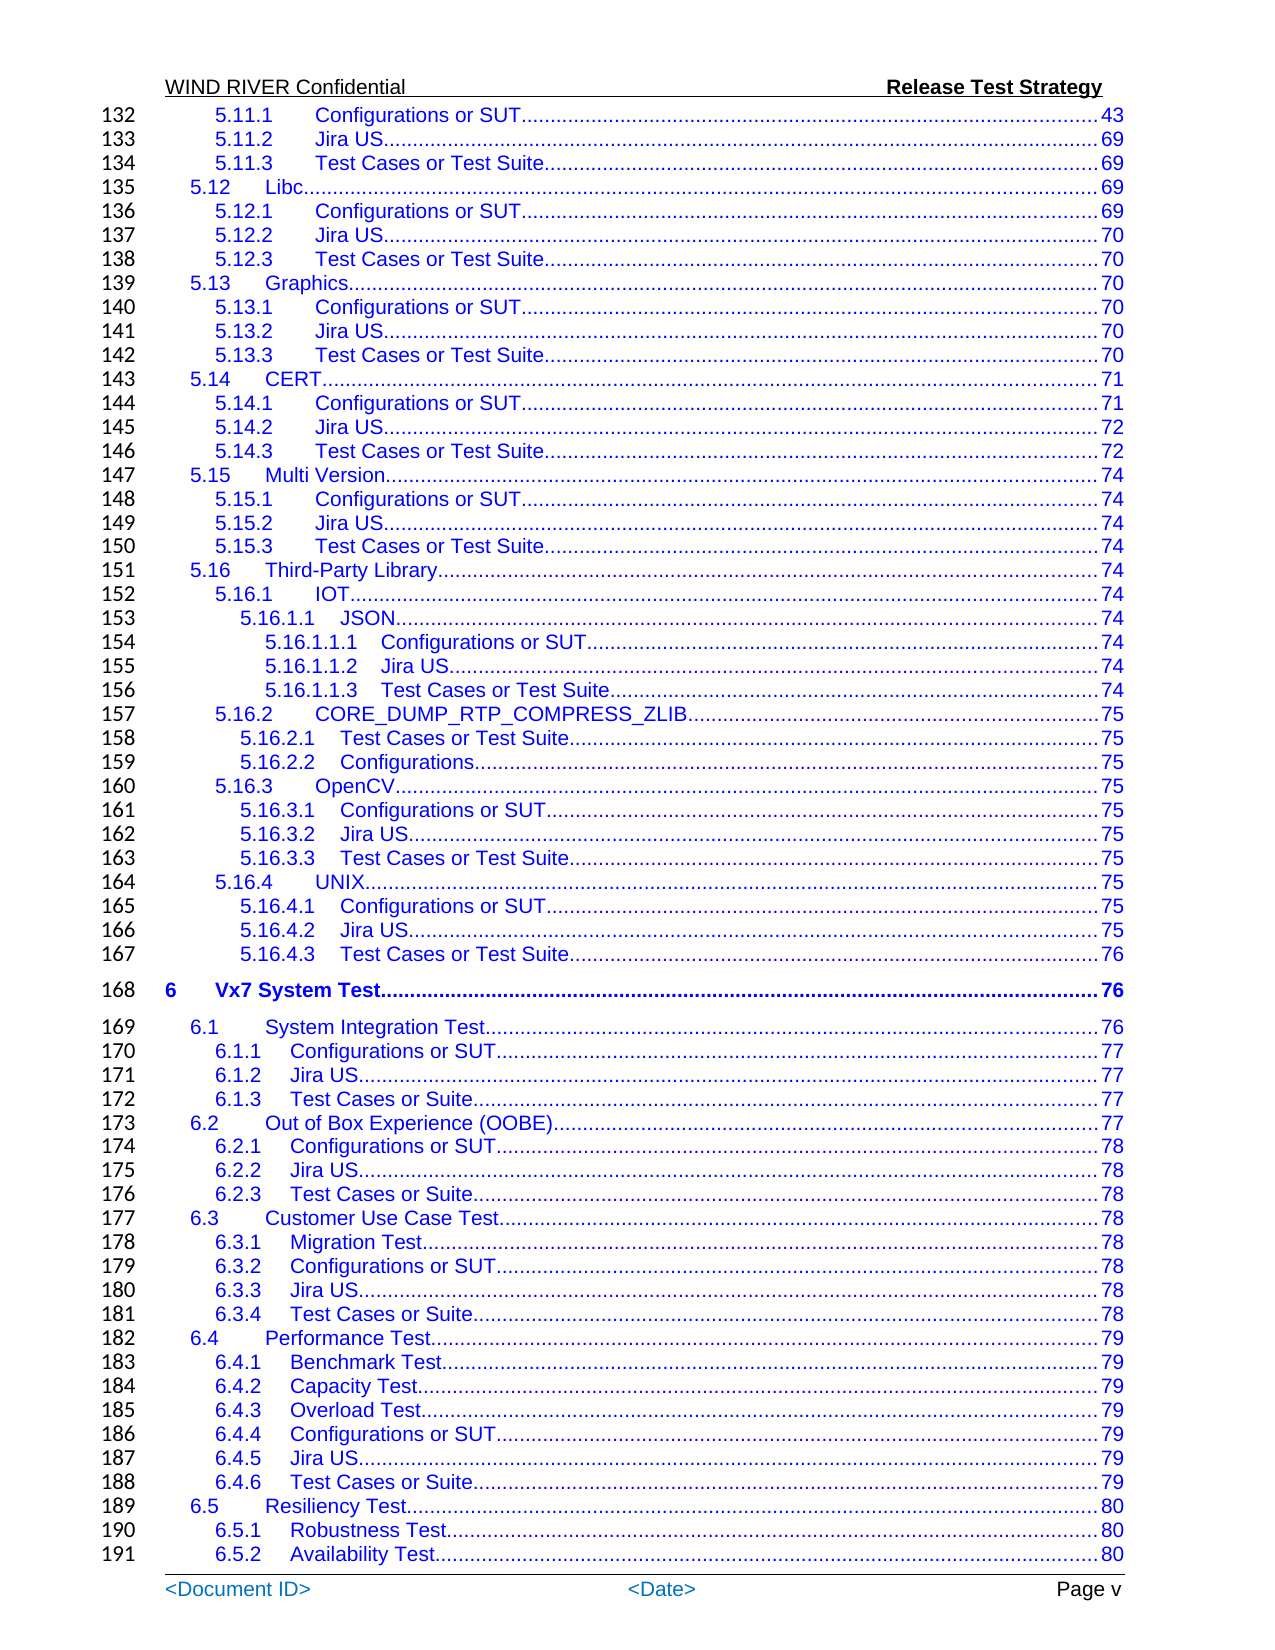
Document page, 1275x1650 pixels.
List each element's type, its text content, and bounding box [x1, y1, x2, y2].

text 6.3.2 Configurations or SUT 78 [215, 1254, 1125, 1278]
text 5.16.4 UNIX 75 [215, 870, 1125, 894]
text 5.11.1 Configurations or SUT 43 [215, 103, 1125, 127]
text 6.2.1 Configurations or SUT 78 [215, 1134, 1125, 1158]
text 5.16.3.3 Test Cases or Test Suite 75 [240, 846, 1125, 870]
text 5.16.1.1 JSON 74 [240, 606, 1125, 630]
text 5.12.3 Test Cases or Test Suite 70 [215, 247, 1125, 271]
text 5.16.4.2 Jira US 75 [240, 918, 1125, 942]
text 5.16.2.2 Configurations 75 [240, 750, 1125, 774]
text 5.16.1.1.1 Configurations or SUT 74 [265, 630, 1125, 654]
text 5.14 CERT 71 [190, 367, 1125, 391]
text 5.15.3 Test Cases or Test Suite 74 [215, 534, 1125, 558]
text 5.15 Multi Version 74 [190, 462, 1125, 486]
text 5.13 Graphics 70 [190, 271, 1125, 295]
text 6.2.2 Jira US 78 [215, 1158, 1125, 1182]
text 5.16.3.1 Configurations or SUT 75 [240, 798, 1125, 822]
text 5.14.2 Jira US 72 [215, 414, 1125, 438]
text 6.1.1 Configurations or SUT 77 [215, 1038, 1125, 1062]
text 6.2 Out of Box Experience (OOBE) 77 [190, 1110, 1125, 1134]
text 5.12.2 Jira US 70 [215, 223, 1125, 247]
text 6.1 System Integration Test 76 [190, 1014, 1125, 1038]
text 5.12.1 Configurations or SUT 69 [215, 199, 1125, 223]
text 5.16.2 CORE_DUMP_RTP_COMPRESS_ZLIB 75 [215, 702, 1125, 726]
text 6.4.5 Jira US 79 [215, 1446, 1125, 1470]
text 6.5.1 Robustness Test 80 [215, 1518, 1125, 1542]
text 5.15.2 Jira US 74 [215, 510, 1125, 534]
text 6.1.2 Jira US 77 [215, 1062, 1125, 1086]
text 6.5 Resiliency Test 80 [190, 1494, 1125, 1518]
text 5.16.3.2 Jira US 75 [240, 822, 1125, 846]
text 5.16 Third-Party Library 74 [190, 558, 1125, 582]
text 6.3.4 Test Cases or Suite 78 [215, 1302, 1125, 1326]
text 5.13.2 Jira US 70 [215, 319, 1125, 343]
text 6.3.1 Migration Test 78 [215, 1230, 1125, 1254]
text 6.4.2 Capacity Test 79 [215, 1374, 1125, 1398]
text 6.4.3 Overload Test 79 [215, 1398, 1125, 1422]
text 5.16.1 IOT 74 [215, 582, 1125, 606]
text 5.16.4.3 Test Cases or Test Suite 76 [240, 942, 1125, 966]
text 5.14.1 Configurations or SUT 71 [215, 391, 1125, 414]
text 6.5.2 Availability Test 80 [215, 1542, 1125, 1566]
text 5.12 Libc 69 [190, 175, 1125, 199]
text 5.16.1.1.2 Jira US 74 [265, 654, 1125, 678]
text 6.4.6 Test Cases or Suite 79 [215, 1470, 1125, 1494]
text 6.3 Customer Use Case Test 78 [190, 1206, 1125, 1230]
text 5.16.3 OpenCV 75 [215, 774, 1125, 798]
text 5.16.2.1 Test Cases or Test Suite 75 [240, 726, 1125, 750]
text 5.11.2 Jira US 69 [215, 127, 1125, 151]
text 5.16.1.1.3 Test Cases or Test Suite 74 [265, 678, 1125, 702]
text 6.4.4 Configurations or SUT 79 [215, 1422, 1125, 1446]
text 6.4.1 Benchmark Test 79 [215, 1350, 1125, 1374]
text 5.13.1 Configurations or SUT 70 [215, 295, 1125, 319]
text 6.1.3 Test Cases or Suite 77 [215, 1086, 1125, 1110]
text 6.2.3 Test Cases or Suite 78 [215, 1182, 1125, 1206]
text 5.14.3 Test Cases or Test Suite 72 [215, 438, 1125, 462]
text 6 Vx7 System Test 76 [165, 978, 1125, 1002]
text 6.3.3 Jira US 78 [215, 1278, 1125, 1302]
text 6.4 Performance Test 79 [190, 1326, 1125, 1350]
text 5.15.1 Configurations or SUT 74 [215, 486, 1125, 510]
text 5.13.3 Test Cases or Test Suite 70 [215, 343, 1125, 367]
text 5.16.4.1 Configurations or SUT 75 [240, 894, 1125, 918]
text 5.11.3 Test Cases or Test Suite 69 [215, 151, 1125, 175]
